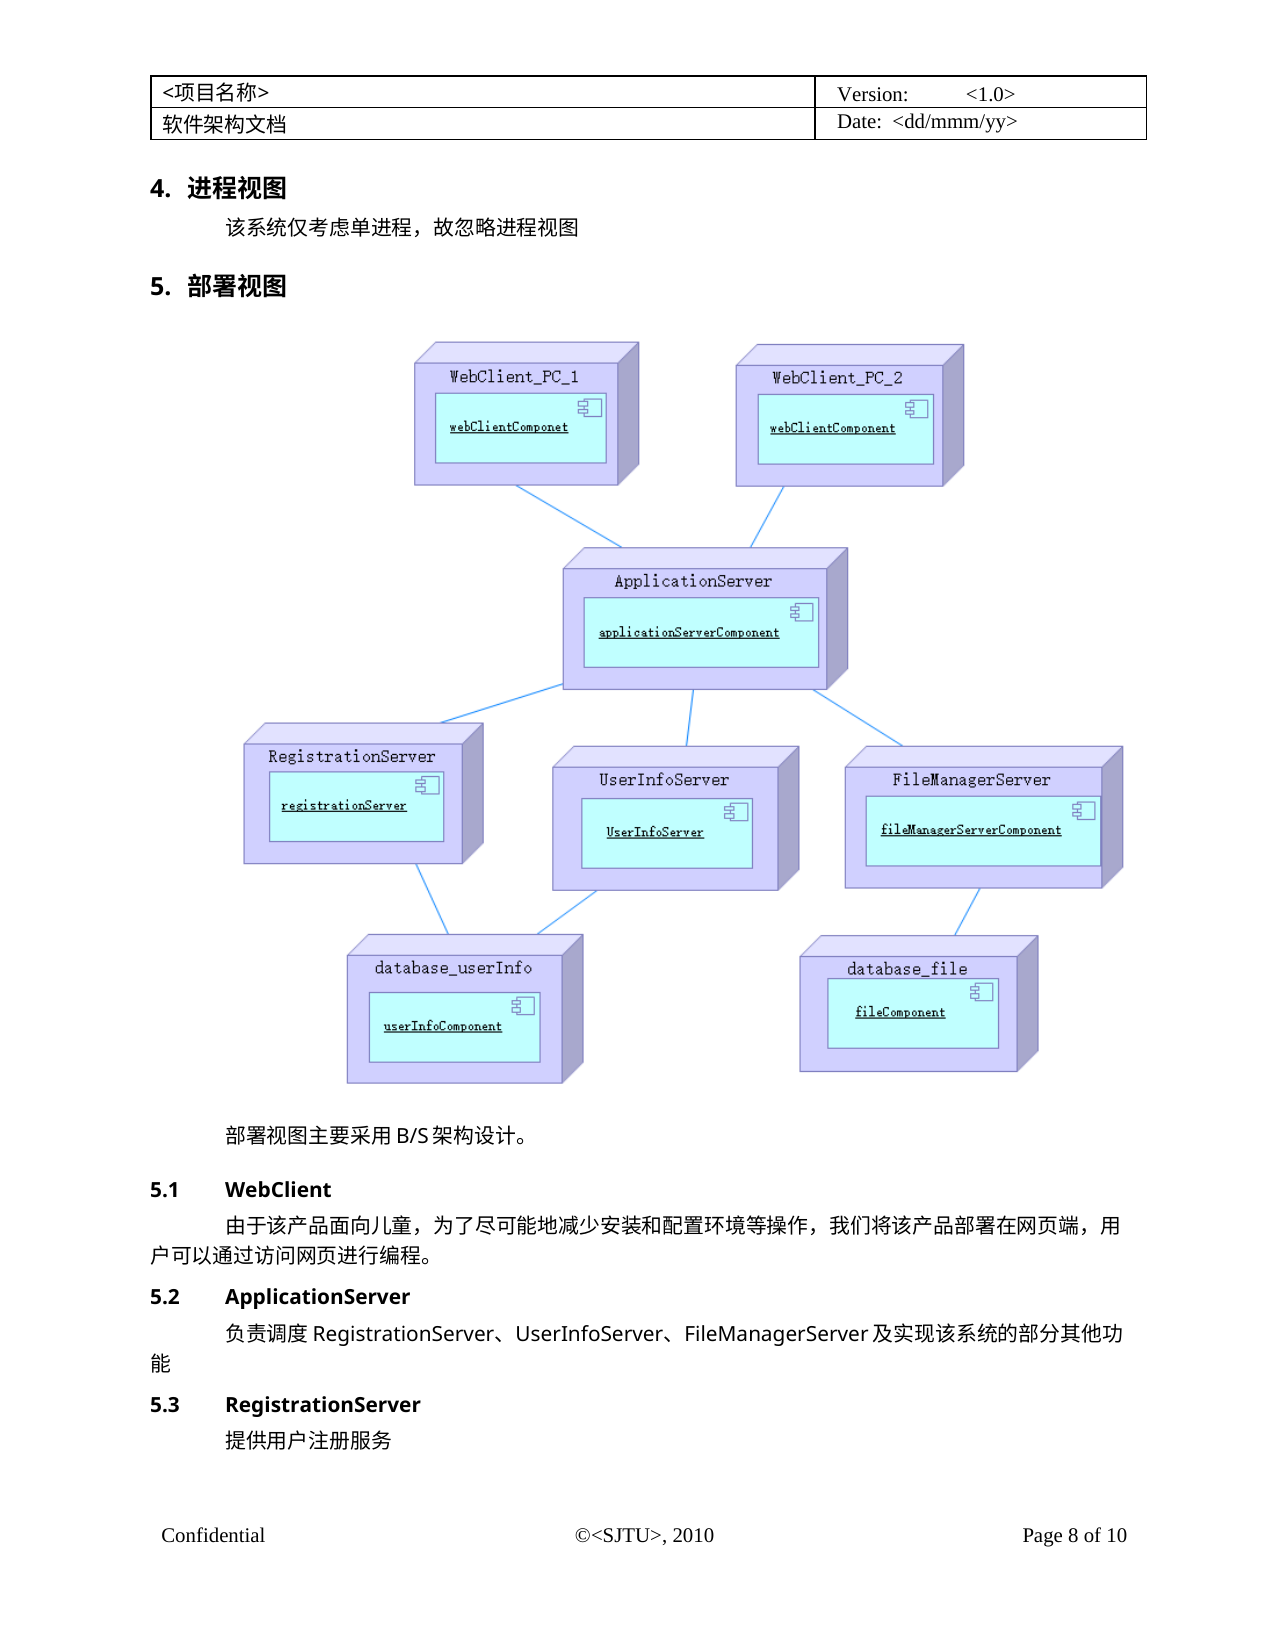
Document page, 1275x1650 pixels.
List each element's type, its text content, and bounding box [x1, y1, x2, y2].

picture [225, 308, 1200, 1107]
subtitle RegistrationServer [150, 1390, 1125, 1418]
subtitle WebClient [150, 1175, 1125, 1203]
text 由于该产品面向儿童，为了尽可能地减少安装和配置环境等操作，我们将该产品部署在网页端，用户可以通过访问网页进行编程。 [150, 1209, 1125, 1270]
text 负责调度RegistrationServer、UserInfoServer、FileManagerServer及实现该系统的部分其他功能 [150, 1317, 1125, 1378]
text 部署视图主要采用B/S架构设计。 [225, 1119, 1125, 1150]
text 该系统仅考虑单进程，故忽略进程视图 [225, 211, 1125, 241]
text 提供用户注册服务 [150, 1425, 1125, 1455]
subtitle ApplicationServer [150, 1282, 1125, 1311]
subtitle 部署视图 [150, 266, 1125, 303]
subtitle 进程视图 [150, 169, 1125, 205]
